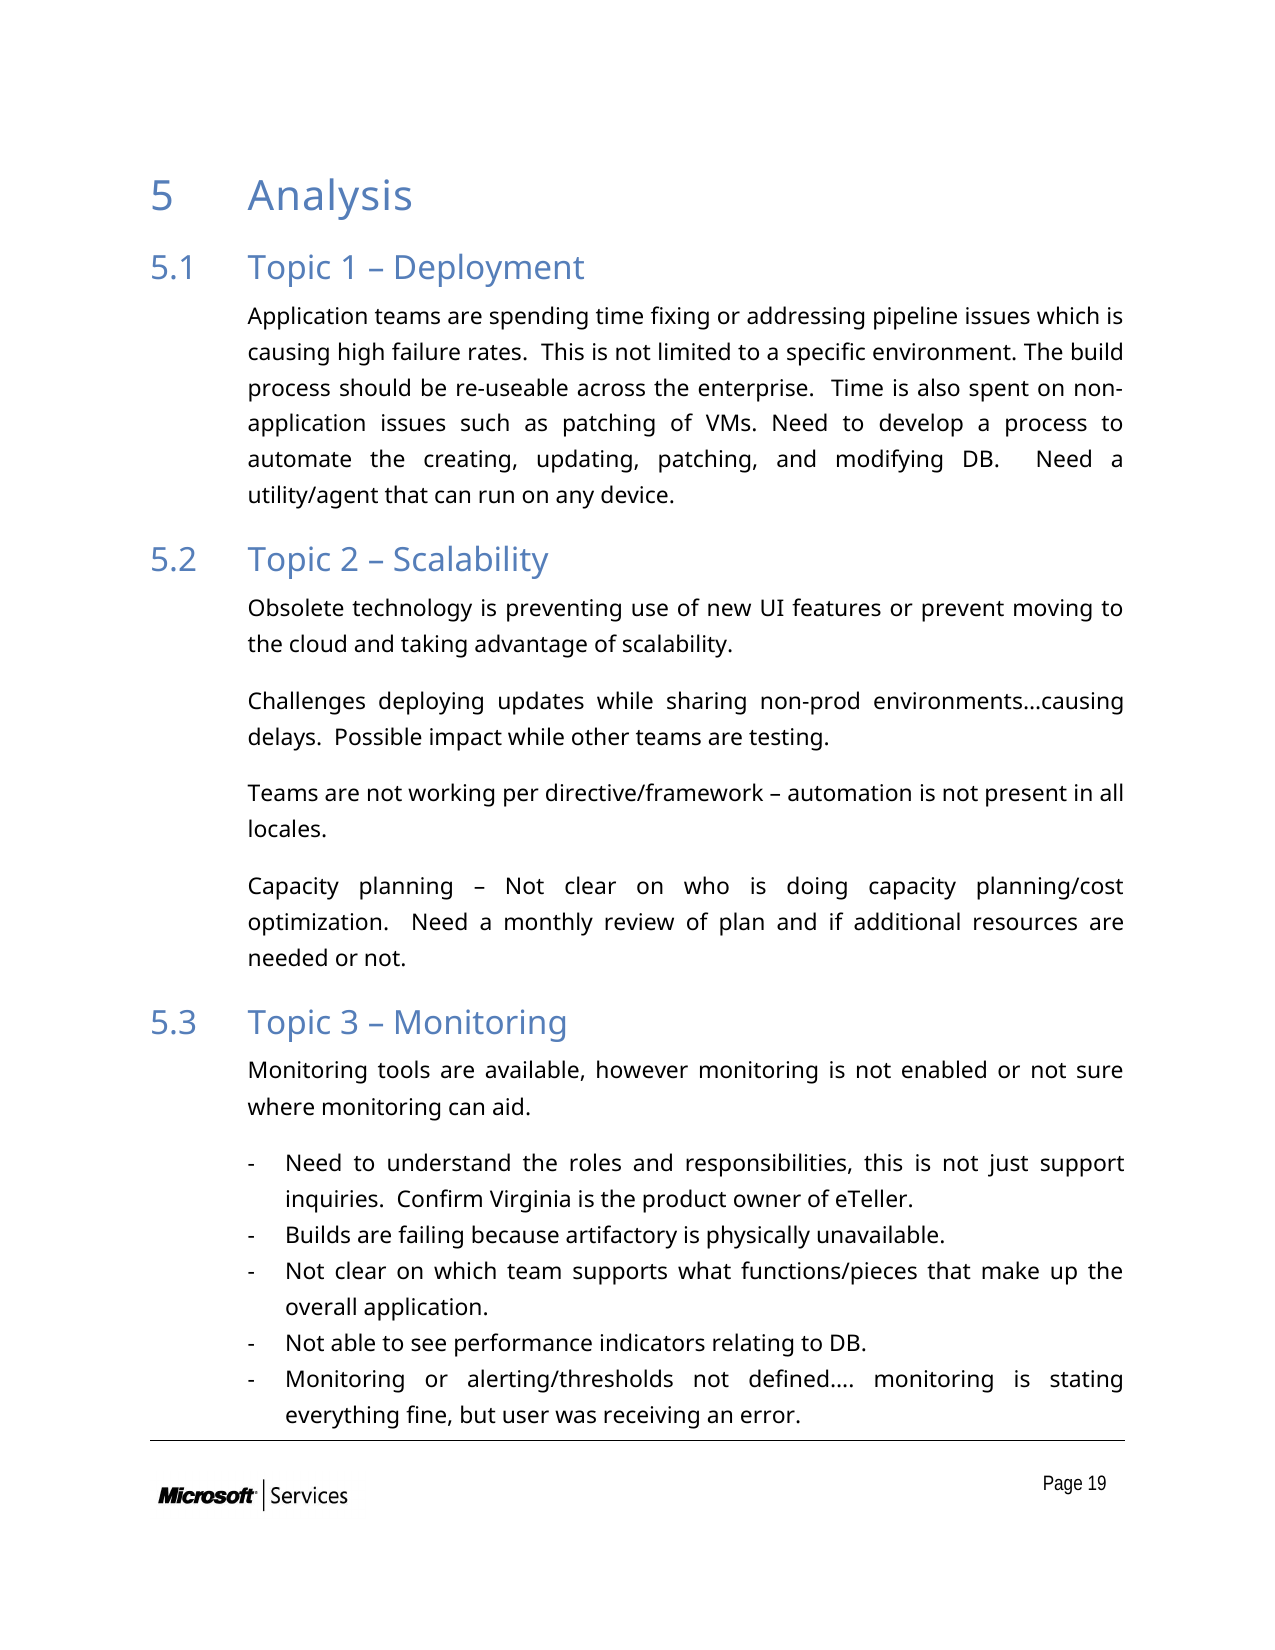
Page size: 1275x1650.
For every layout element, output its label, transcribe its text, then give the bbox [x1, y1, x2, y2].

picture [150, 1471, 366, 1519]
text Teams are not working per directive/framework – automation is not present in all locales. [247, 777, 1125, 844]
list Builds are failing because artifactory is physically unavailable. [247, 1219, 1125, 1250]
text Obsolete technology is preventing use of new UI features or prevent moving to the cloud and taking advantage of scalability. [247, 592, 1125, 659]
text Challenges deploying updates while sharing non-prod environments…causing delays. Possible impact while other teams are testing. [247, 684, 1125, 752]
subtitle Topic 3 – Monitoring [150, 999, 1125, 1044]
subtitle Analysis [150, 160, 1125, 223]
list Monitoring or alerting/thresholds not defined…. monitoring is stating everything fine, but user was receiving an error. [247, 1363, 1125, 1430]
subtitle Topic 2 – Scalability [150, 536, 1125, 581]
text Capacity planning – Not clear on who is doing capacity planning/cost optimization. Need a monthly review of plan and if additional resources are needed or not. [247, 870, 1125, 973]
list Not able to see performance indicators relating to DB. [247, 1327, 1125, 1358]
text Monitoring tools are available, however monitoring is not enabled or not sure where monitoring can aid. [247, 1054, 1125, 1122]
list Not clear on which team supports what functions/pieces that make up the overall application. [247, 1255, 1125, 1322]
list Need to understand the roles and responsibilities, this is not just support inquiries. Confirm Virginia is the product owner of eTeller. [247, 1147, 1125, 1214]
subtitle Topic 1 – Deployment [150, 244, 1125, 289]
text Application teams are spending time fixing or addressing pipeline issues which is causing high failure rates. This is not limited to a specific environment. The build process should be re-useable across the enterprise. Time is also spent on non-application issues such as patching of VMs. Need to develop a process to automate the creating, updating, patching, and modifying DB. Need a utility/agent that can run on any device. [247, 299, 1125, 511]
